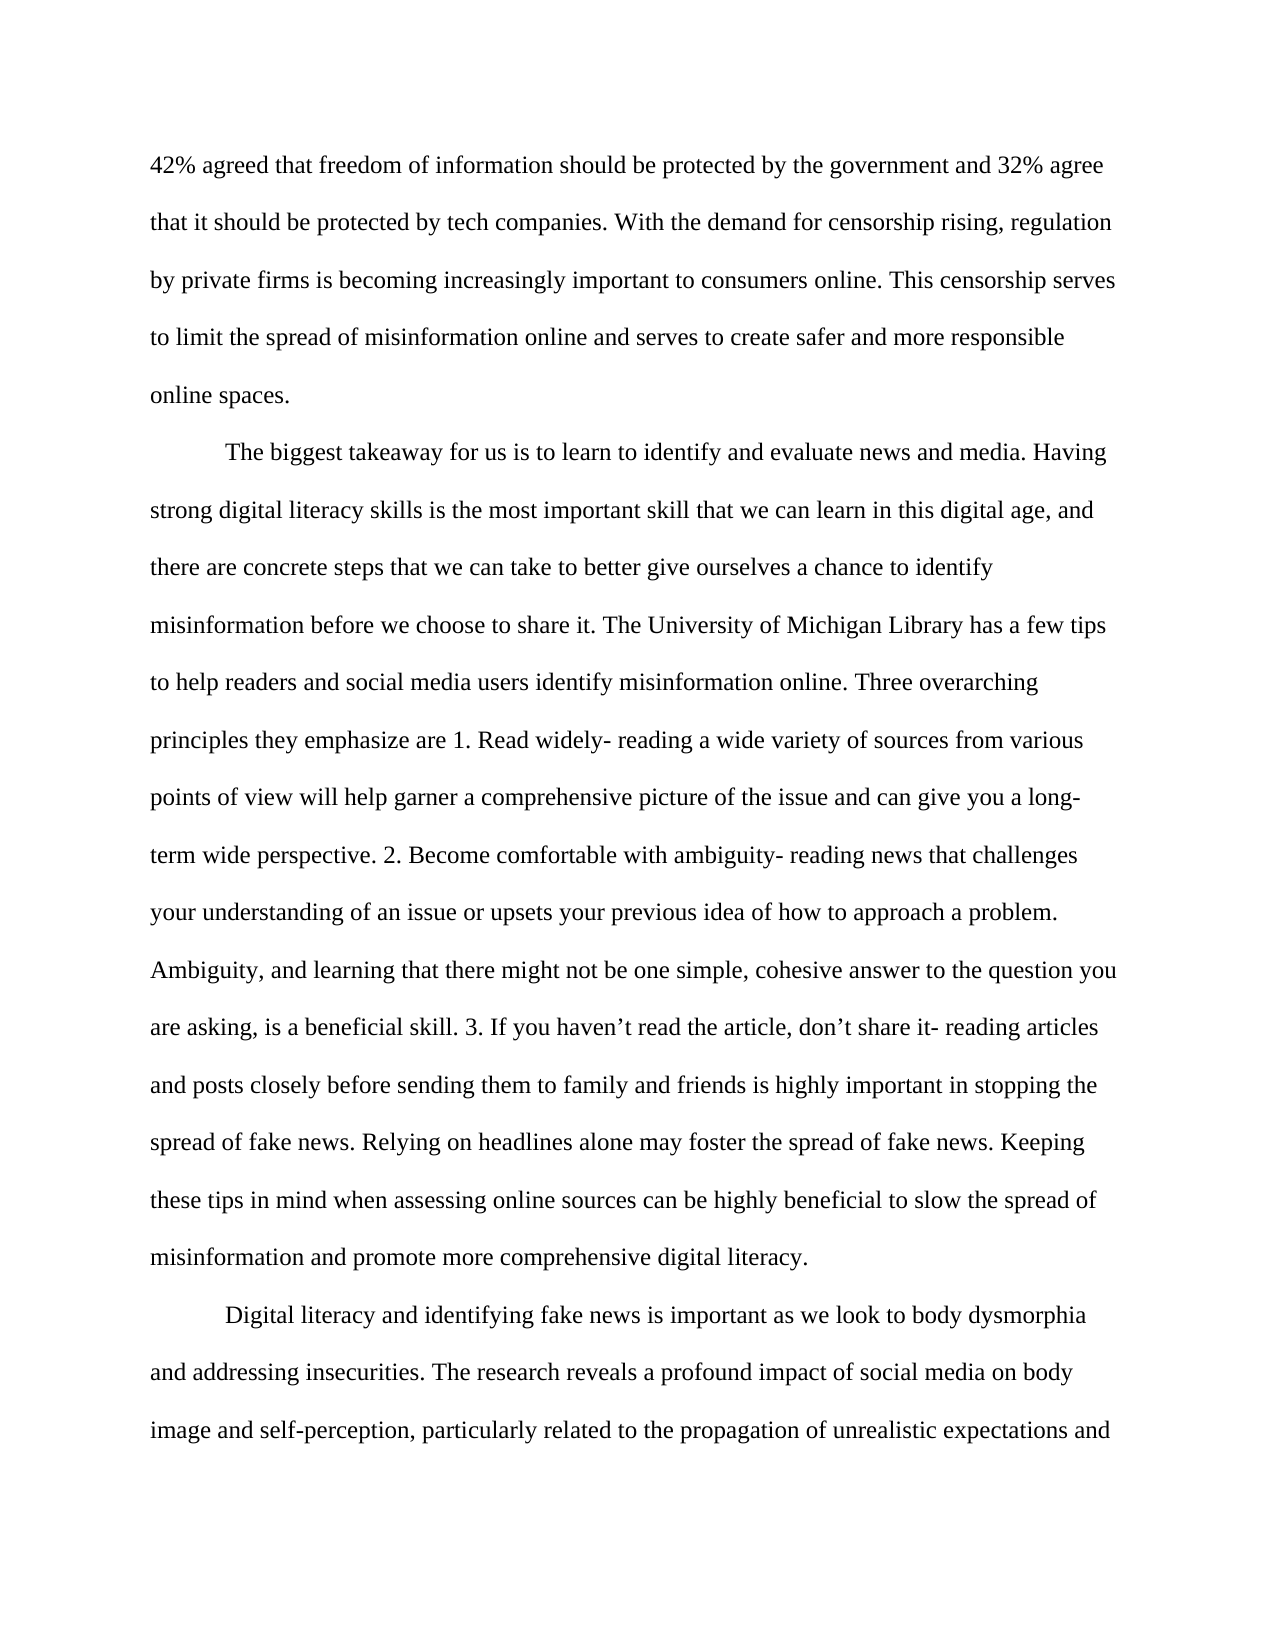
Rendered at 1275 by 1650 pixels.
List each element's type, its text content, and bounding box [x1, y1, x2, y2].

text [150, 1300, 1125, 1444]
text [150, 150, 1125, 409]
text The biggest takeaway for us is to learn to identify and evaluate news and media. Having strong digital literacy skills is the most important skill that we can learn in this digital age, and there are concrete steps that we can take to better give ourselves a chance to identify misinformation before we choose to share it. The University of Michigan Library has a few tips to help readers and social media users identify misinformation online. Three overarching principles they emphasize are 1. Read widely- reading a wide variety of sources from various points of view will help garner a comprehensive picture of the issue and can give you a long-term wide perspective. 2. Become comfortable with ambiguity- reading news that challenges your understanding of an issue or upsets your previous idea of how to approach a problem. Ambiguity, and learning that there might not be one simple, cohesive answer to the question you are asking, is a beneficial skill. 3. If you haven’t read the article, don’t share it- reading articles and posts closely before sending them to family and friends is highly important in stopping the spread of fake news. Relying on headlines alone may foster the spread of fake news. Keeping these tips in mind when assessing online sources can be highly beneficial to slow the spread of misinformation and promote more comprehensive digital literacy. [150, 437, 1125, 1271]
